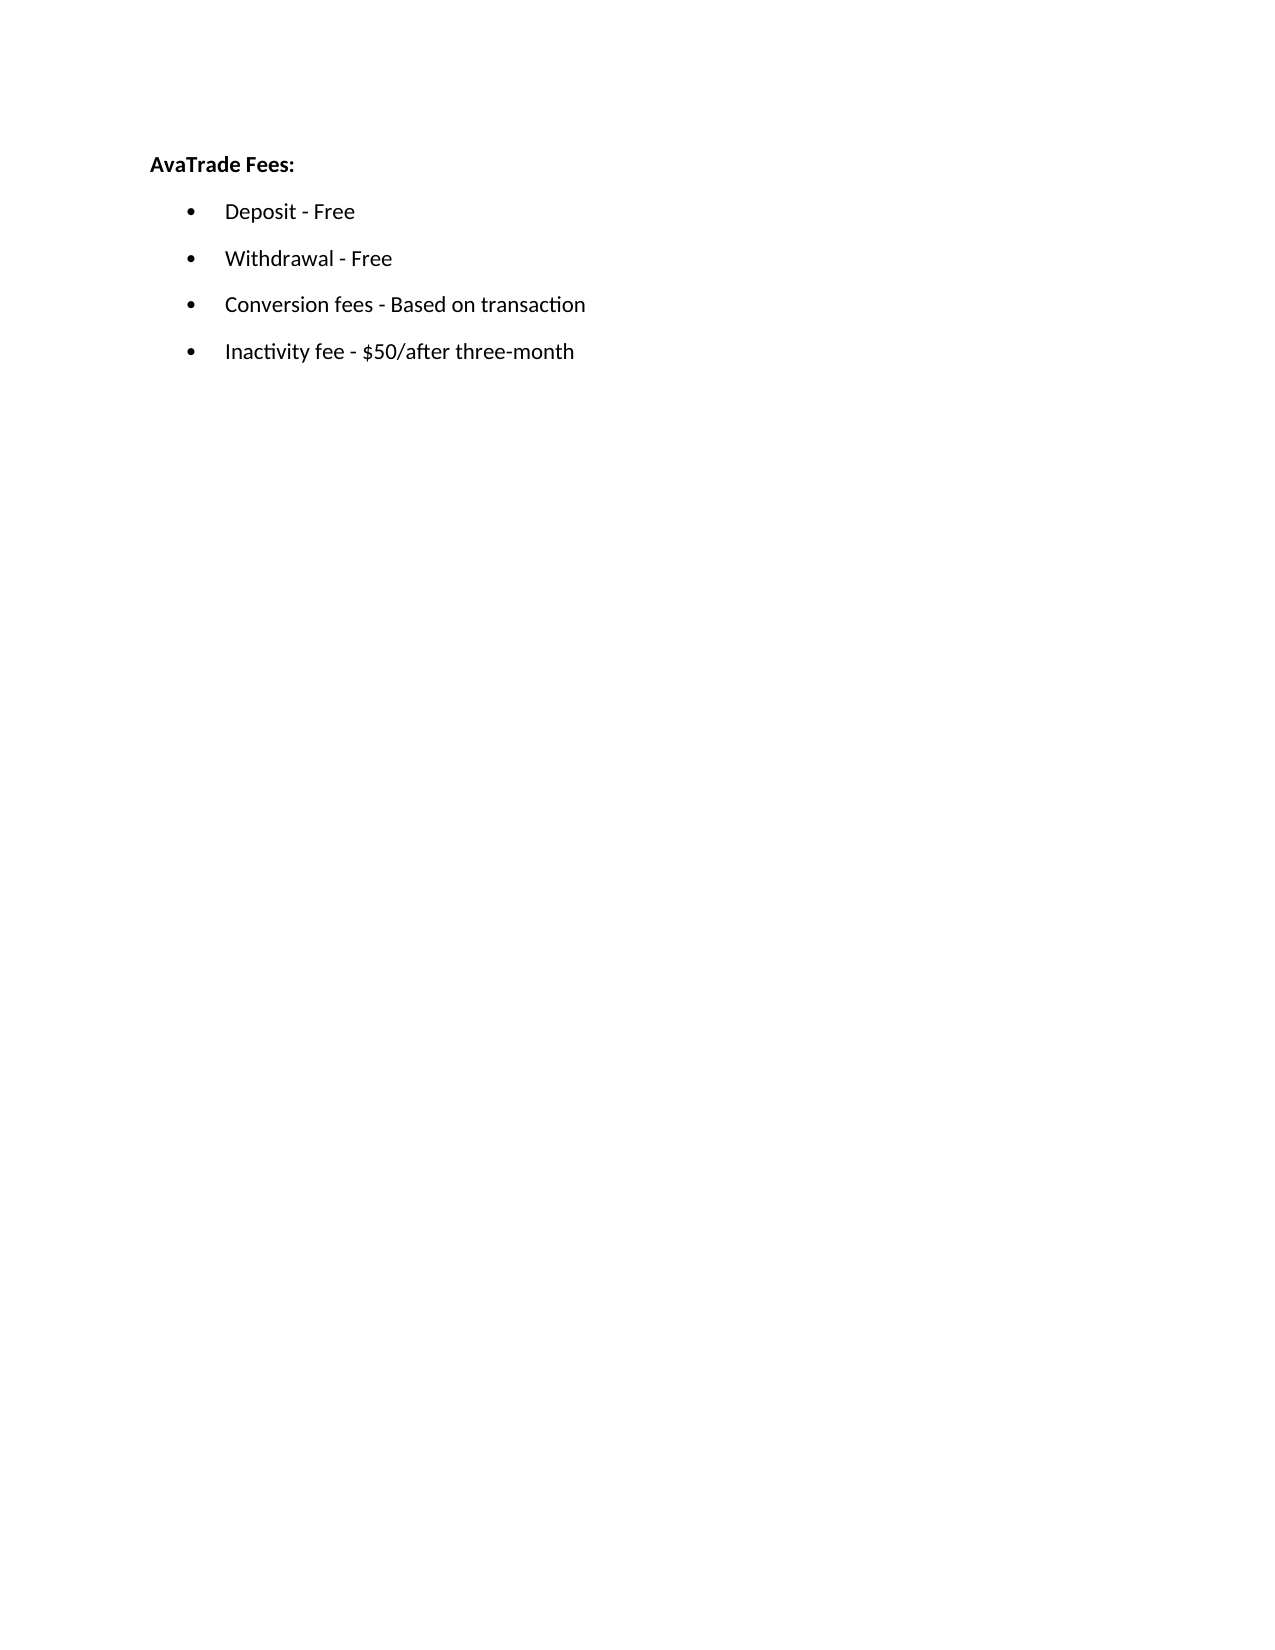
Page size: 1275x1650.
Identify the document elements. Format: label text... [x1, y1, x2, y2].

list Conversion fees - Based on transaction [187, 291, 1125, 319]
list Deposit - Free [187, 197, 1125, 225]
list Withdrawal - Free [187, 244, 1125, 272]
list Inactivity fee - $50/after three-month [187, 337, 1125, 366]
text AvaTrade Fees: [150, 150, 1125, 178]
